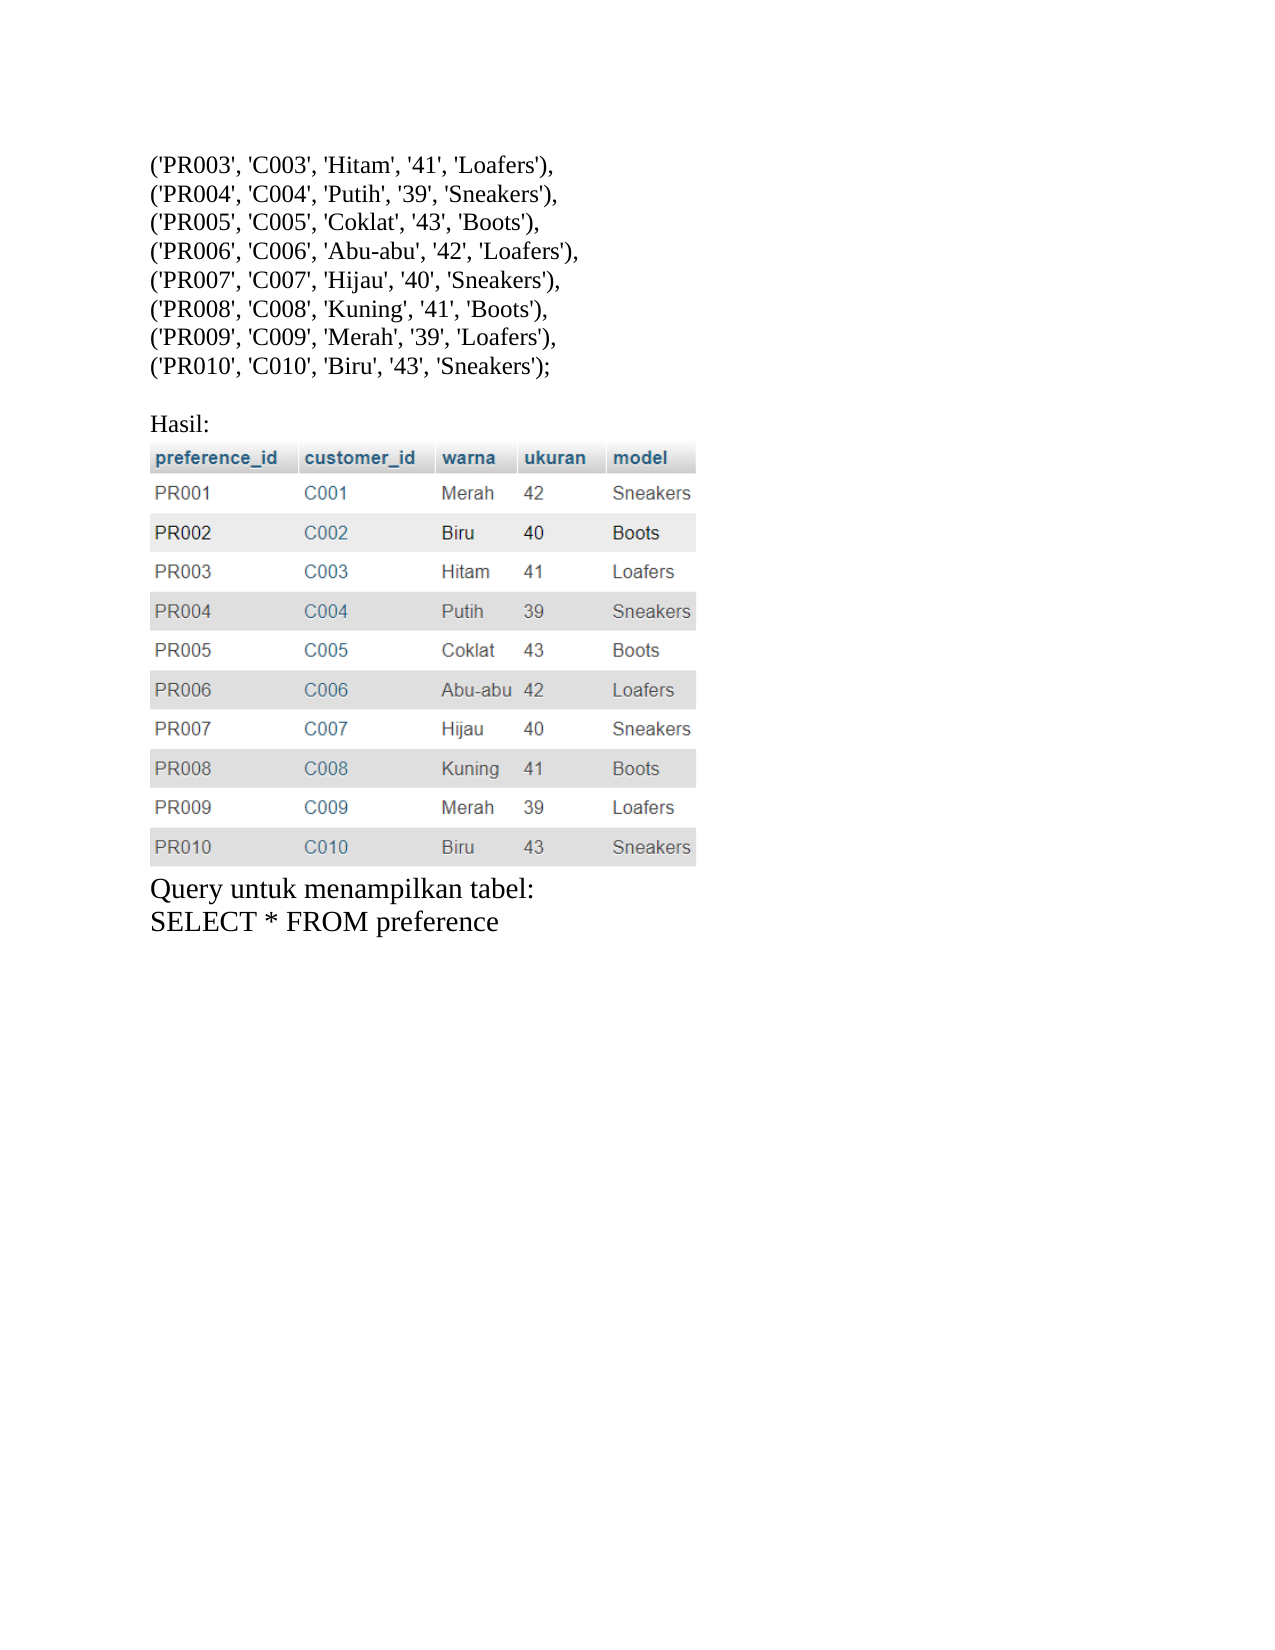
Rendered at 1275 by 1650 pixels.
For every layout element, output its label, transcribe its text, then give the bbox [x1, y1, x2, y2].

text Hasil: [150, 409, 1125, 437]
text ('PR006', 'C006', 'Abu-abu', '42', 'Loafers'), [150, 236, 1125, 265]
text ('PR004', 'C004', 'Putih', '39', 'Sneakers'), [150, 179, 1125, 207]
text ('PR007', 'C007', 'Hijau', '40', 'Sneakers'), [150, 265, 1125, 294]
text ('PR003', 'C003', 'Hitam', '41', 'Loafers'), [150, 150, 1125, 179]
text ('PR009', 'C009', 'Merah', '39', 'Loafers'), [150, 322, 1125, 351]
text ('PR008', 'C008', 'Kuning', '41', 'Boots'), [150, 294, 1125, 322]
picture [150, 437, 697, 871]
text SELECT * FROM preference [150, 904, 1125, 938]
text Query untuk menampilkan tabel: [150, 871, 1125, 904]
text ('PR010', 'C010', 'Biru', '43', 'Sneakers'); [150, 351, 1125, 380]
text ('PR005', 'C005', 'Coklat', '43', 'Boots'), [150, 207, 1125, 236]
